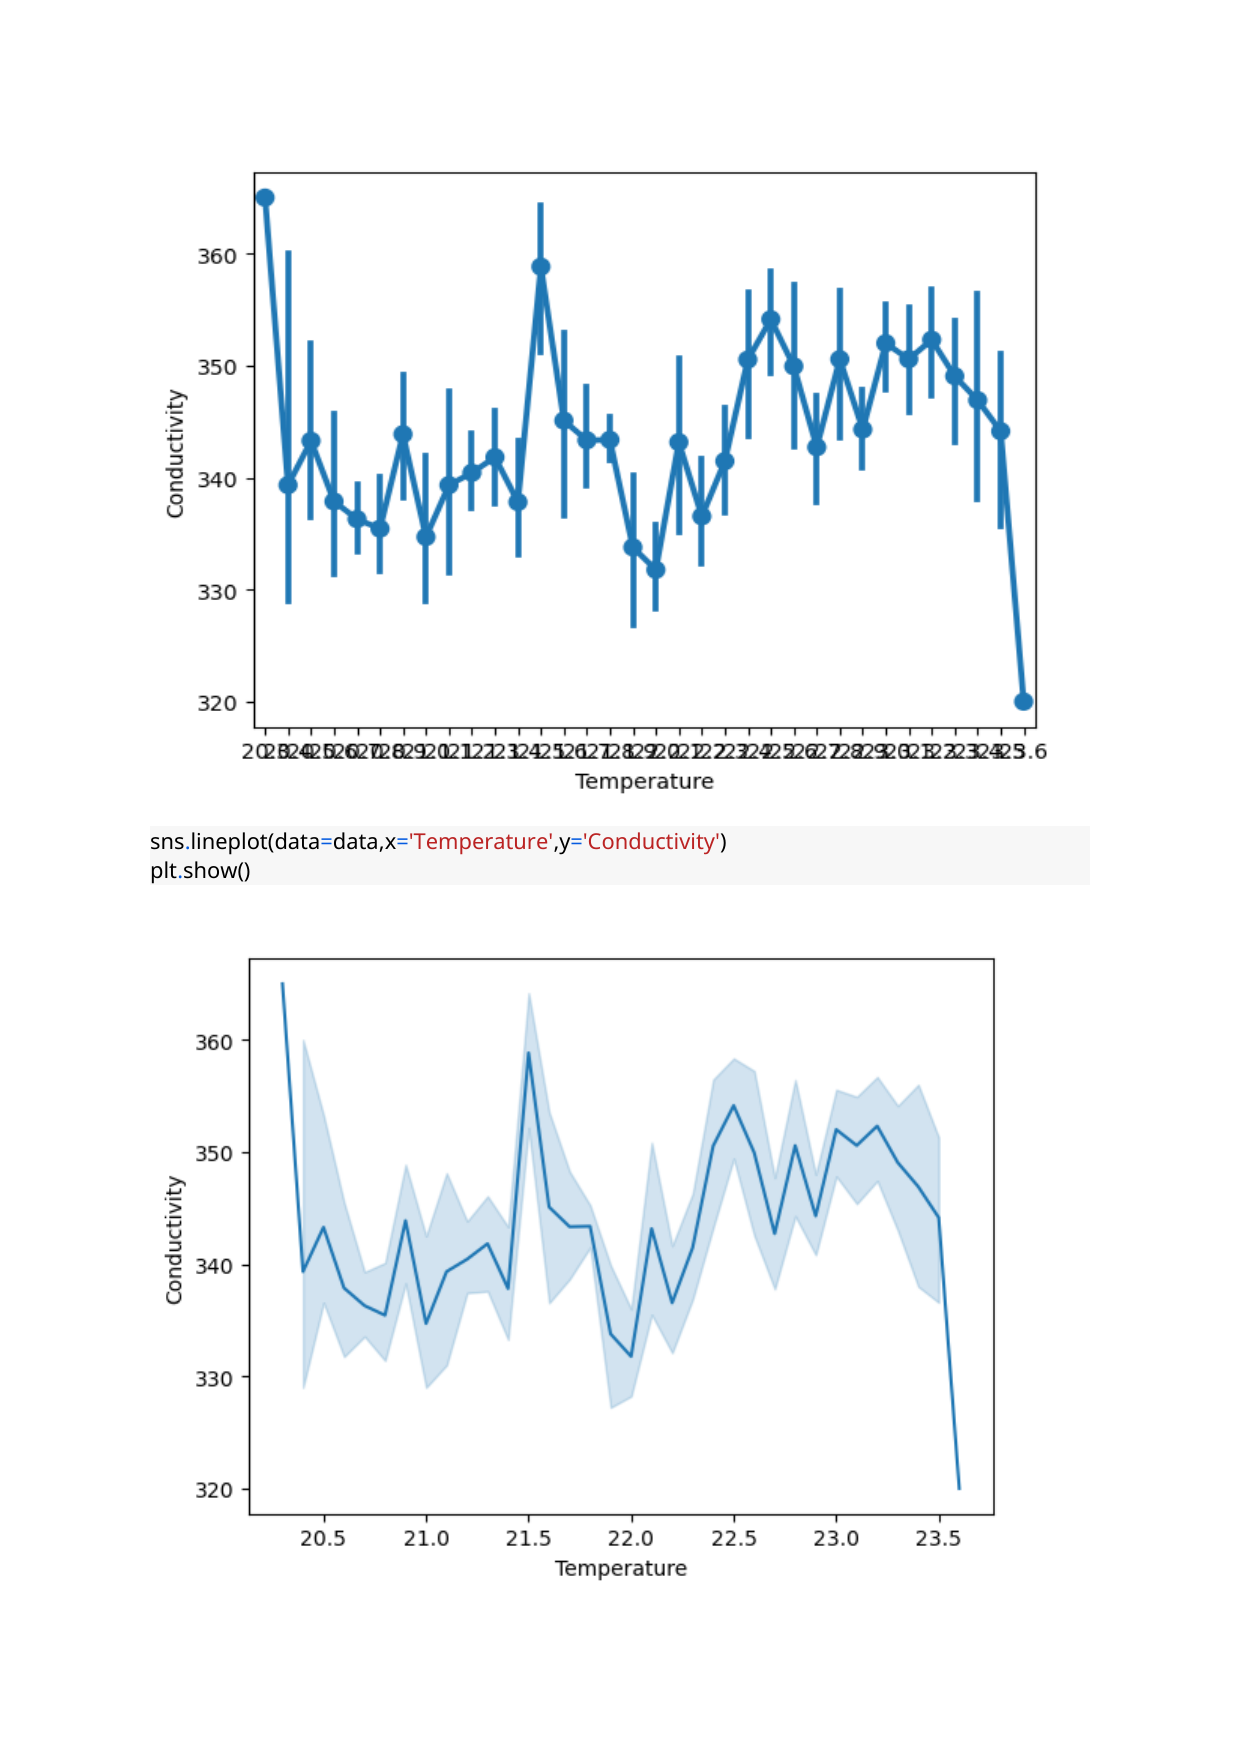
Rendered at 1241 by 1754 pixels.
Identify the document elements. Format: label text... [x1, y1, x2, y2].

picture [150, 159, 1064, 807]
picture [150, 945, 1007, 1594]
text plt.show() [150, 855, 1090, 885]
text sns.lineplot(data=data,x='Temperature',y='Conductivity') [150, 826, 1090, 855]
